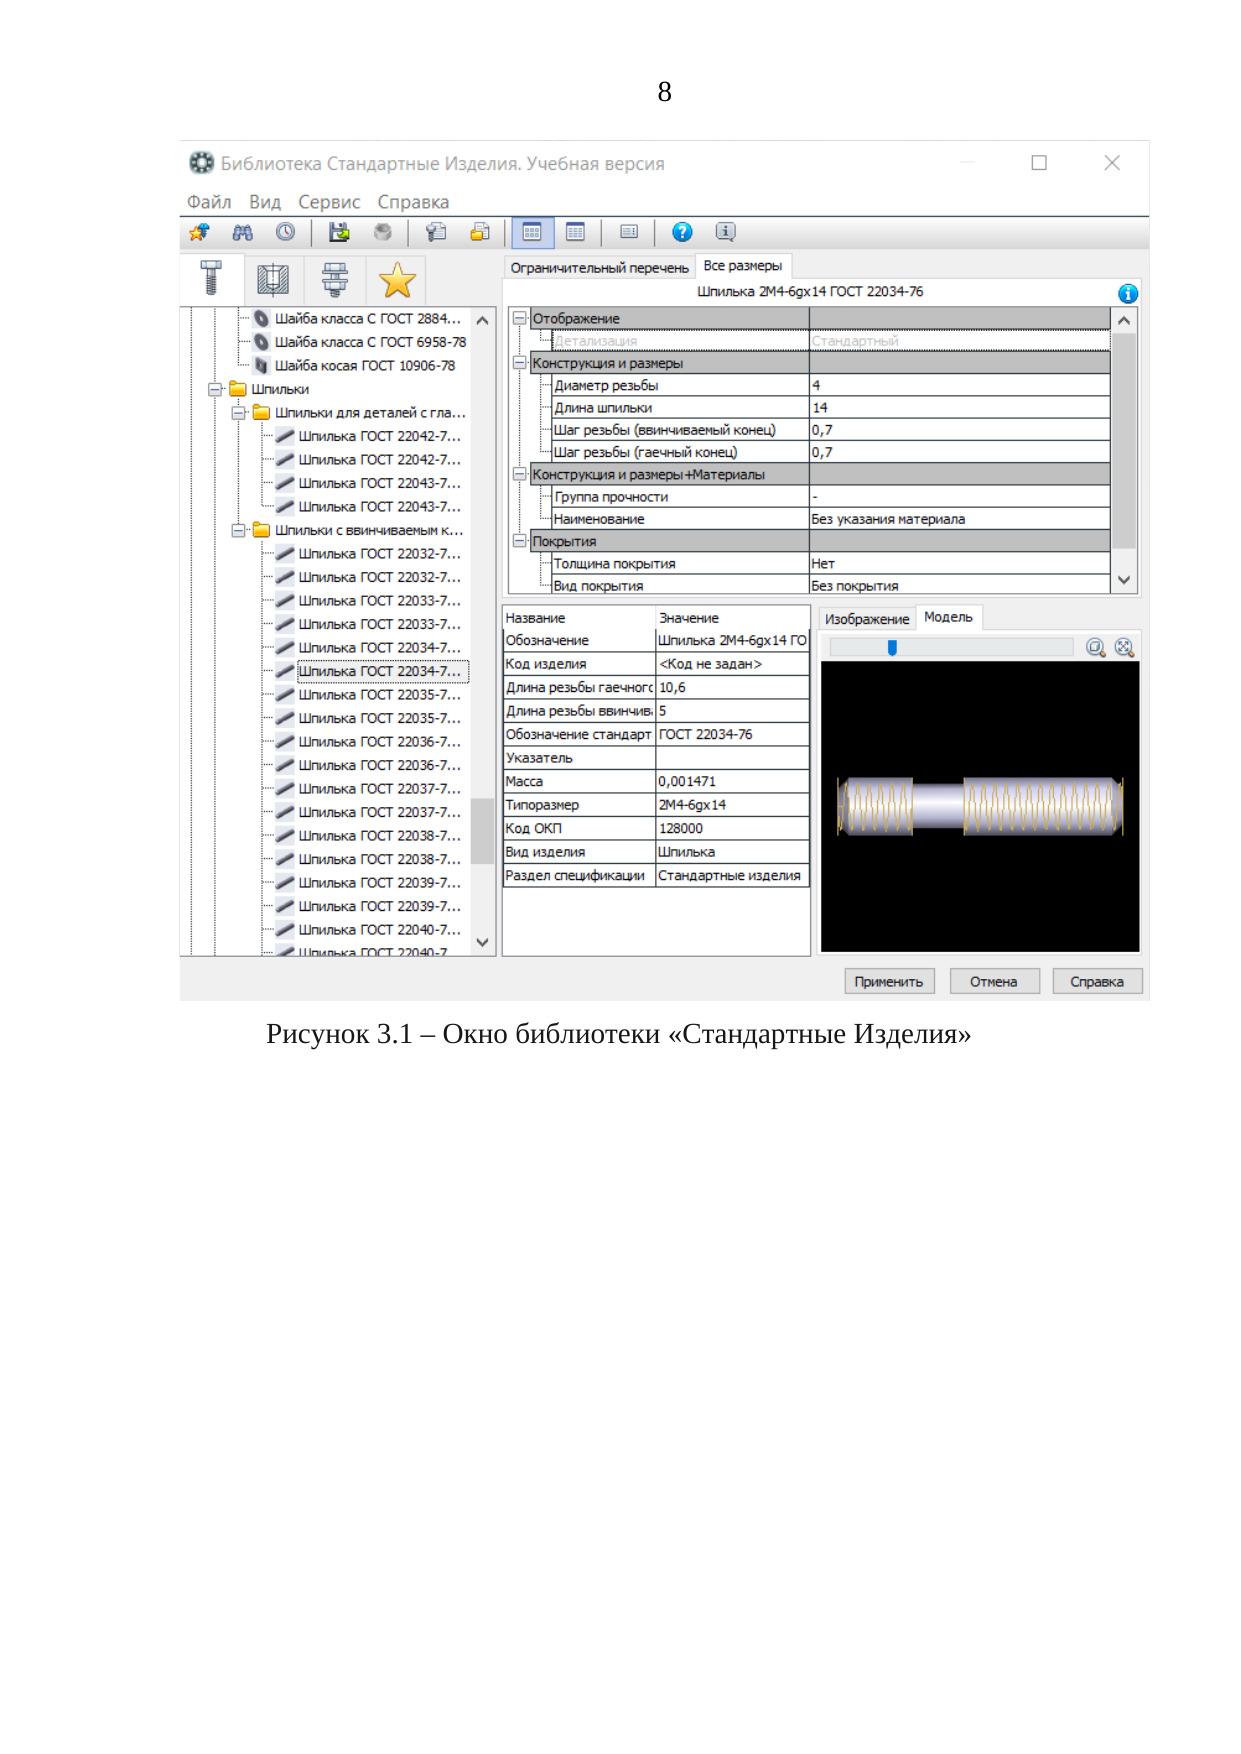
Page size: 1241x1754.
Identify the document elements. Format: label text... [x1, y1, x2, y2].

text Рисунок 3.1 – Окно библиотеки «Стандартные Изделия» [177, 1016, 1152, 1049]
picture [179, 140, 1150, 1001]
